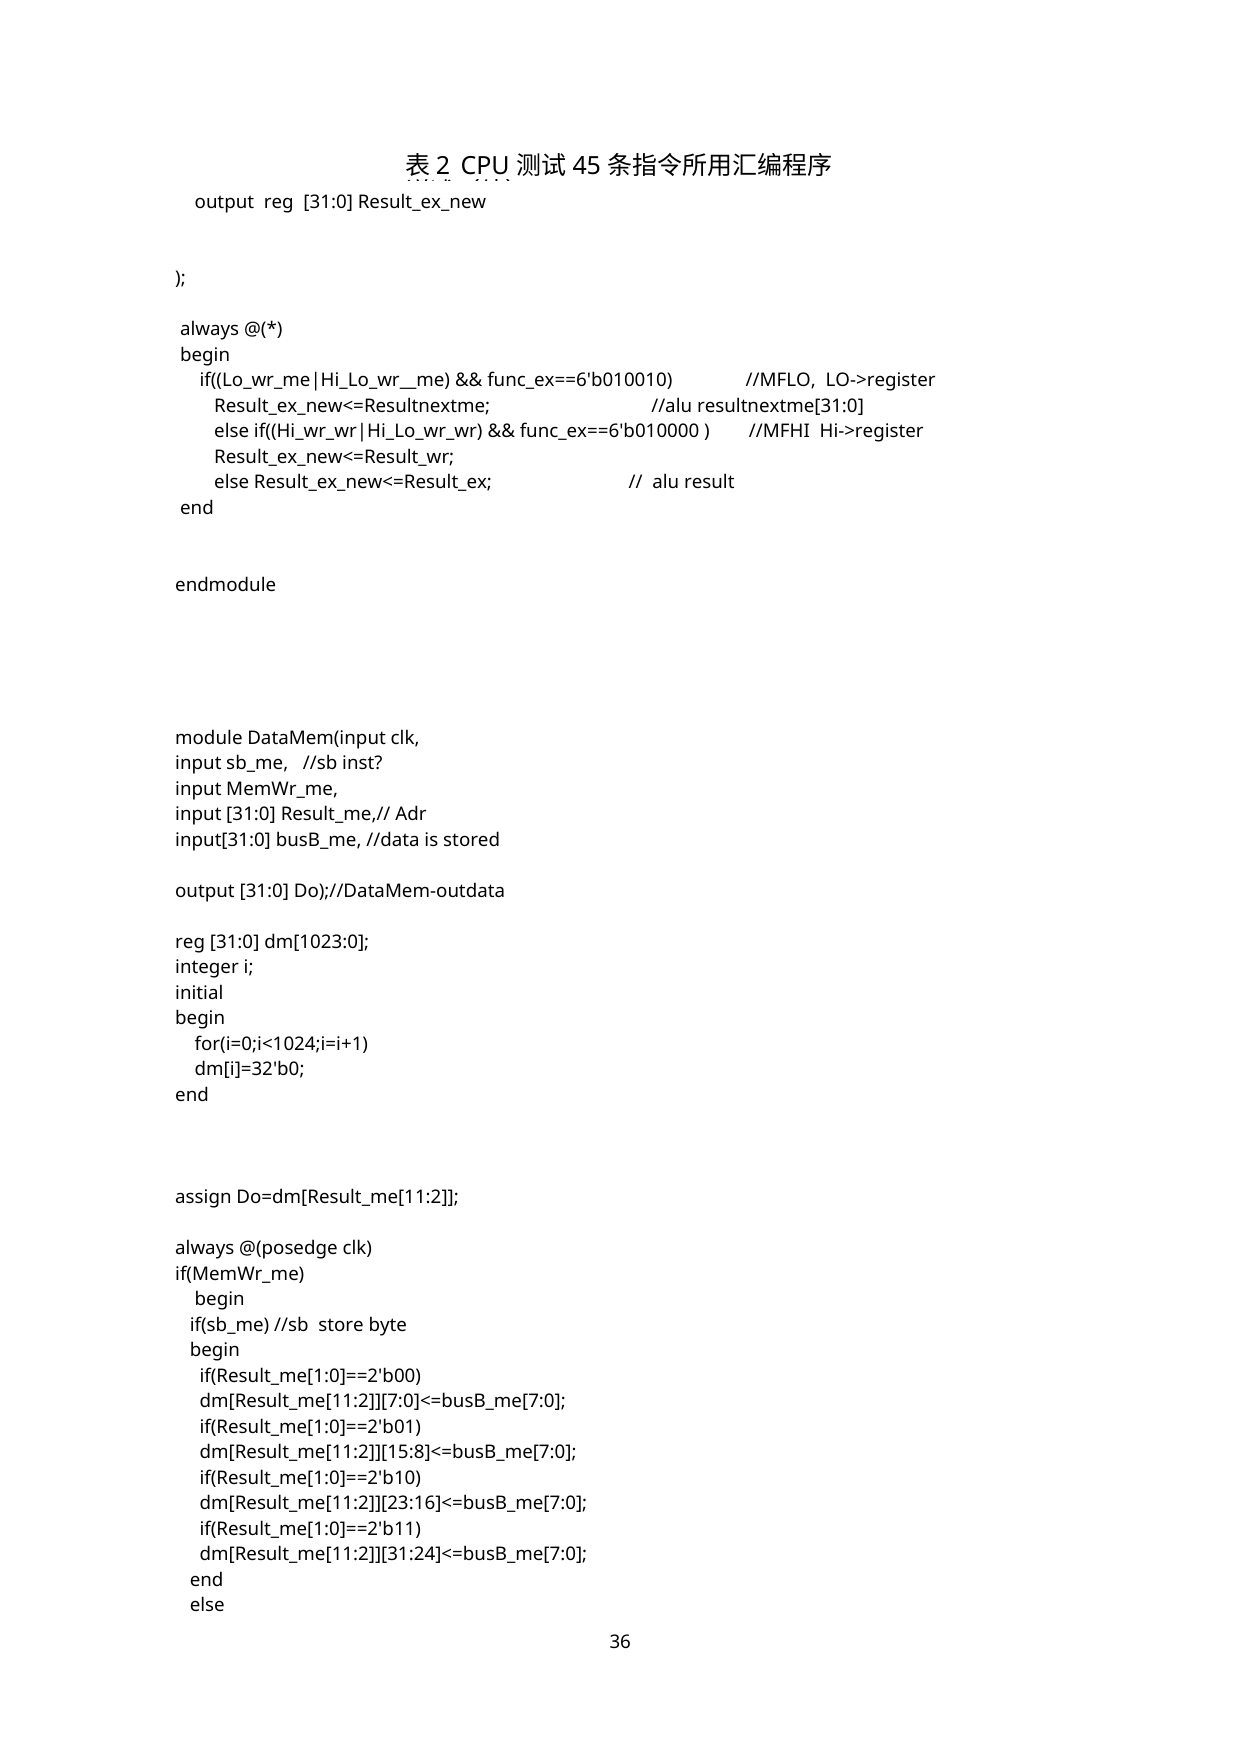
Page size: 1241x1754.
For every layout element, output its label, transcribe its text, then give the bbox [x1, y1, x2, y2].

text dm[i]=32'b0; [175, 1056, 1065, 1081]
text Result_ex_new<=Result_wr; [175, 443, 1065, 469]
text if((Lo_wr_me|Hi_Lo_wr__me) && func_ex==6'b010010) //MFLO, LO->register [175, 367, 1065, 392]
text dm[Result_me[11:2]][31:24]<=busB_me[7:0]; [175, 1541, 1065, 1566]
text always @(posedge clk) [175, 1234, 1065, 1260]
text if(sb_me) //sb store byte [175, 1311, 1065, 1336]
text endmodule [175, 571, 1065, 596]
text Result_ex_new<=Resultnextme; //alu resultnextme[31:0] [175, 392, 1065, 418]
text if(MemWr_me) [175, 1260, 1065, 1285]
text input[31:0] busB_me, //data is stored [175, 826, 1065, 852]
text else [175, 1592, 1065, 1617]
text dm[Result_me[11:2]][7:0]<=busB_me[7:0]; [175, 1387, 1065, 1413]
text begin [175, 1005, 1065, 1030]
text end [175, 1081, 1065, 1107]
text begin [175, 1336, 1065, 1362]
text else if((Hi_wr_wr|Hi_Lo_wr_wr) && func_ex==6'b010000 ) //MFHI Hi->register [175, 418, 1065, 443]
text always @(*) [175, 316, 1065, 341]
text input [31:0] Result_me,// Adr [175, 801, 1065, 826]
text if(Result_me[1:0]==2'b01) [175, 1413, 1065, 1438]
text input sb_me, //sb inst? [175, 749, 1065, 775]
text end [175, 1566, 1065, 1592]
text module DataMem(input clk, [175, 724, 1065, 749]
text assign Do=dm[Result_me[11:2]]; [175, 1183, 1065, 1209]
text begin [175, 1285, 1065, 1311]
text ); [175, 264, 1065, 290]
text output reg [31:0] Result_ex_new [175, 188, 1065, 213]
text if(Result_me[1:0]==2'b10) [175, 1464, 1065, 1489]
text dm[Result_me[11:2]][23:16]<=busB_me[7:0]; [175, 1489, 1065, 1515]
text input MemWr_me, [175, 775, 1065, 801]
text if(Result_me[1:0]==2'b00) [175, 1362, 1065, 1387]
text begin [175, 341, 1065, 367]
text if(Result_me[1:0]==2'b11) [175, 1515, 1065, 1541]
text for(i=0;i<1024;i=i+1) [175, 1030, 1065, 1056]
text dm[Result_me[11:2]][15:8]<=busB_me[7:0]; [175, 1438, 1065, 1464]
text output [31:0] Do);//DataMem-outdata [175, 877, 1065, 903]
text initial [175, 979, 1065, 1005]
text reg [31:0] dm[1023:0]; [175, 928, 1065, 954]
text integer i; [175, 954, 1065, 979]
text else Result_ex_new<=Result_ex; // alu result [175, 469, 1065, 494]
text end [175, 494, 1065, 520]
